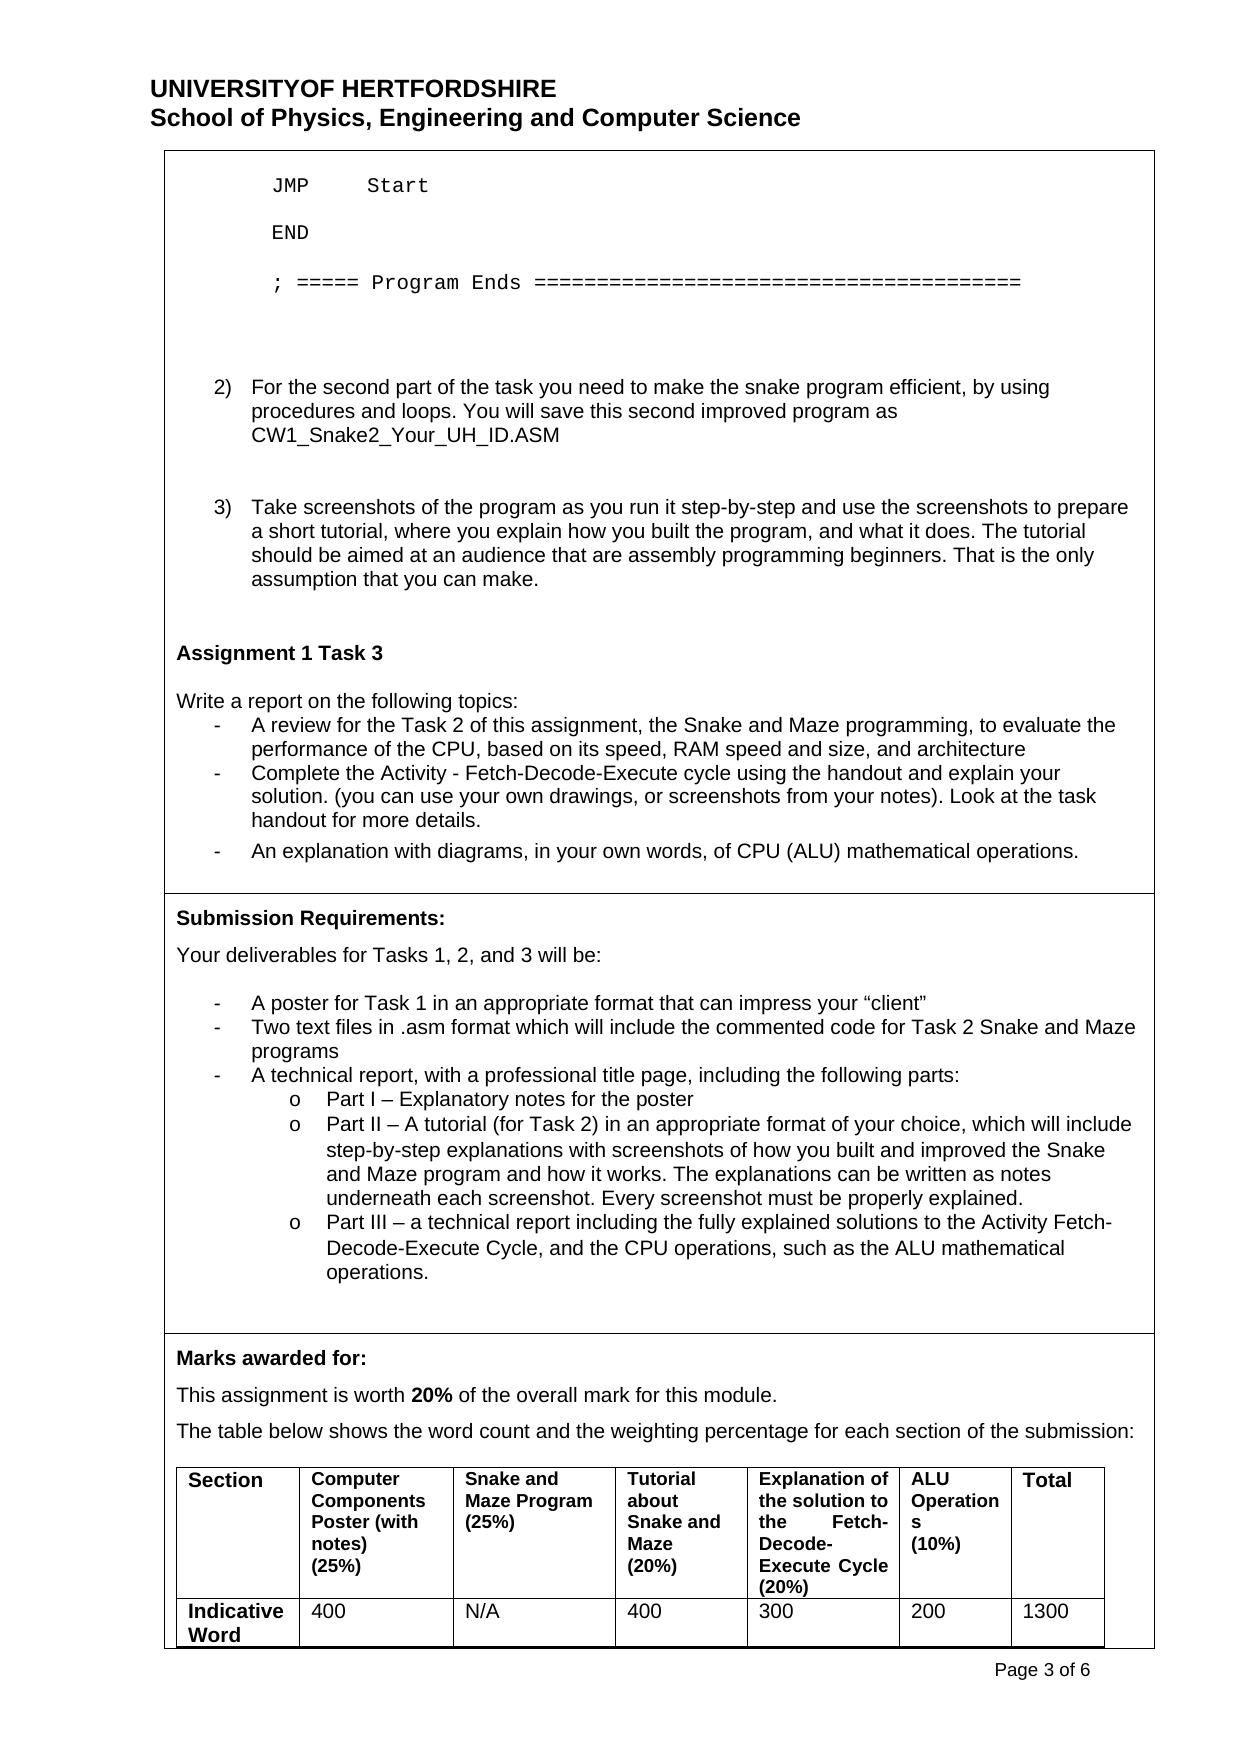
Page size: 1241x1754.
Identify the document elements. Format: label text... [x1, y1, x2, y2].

table_cell Submission Requirements: Your deliverables for Tasks 1, 2, and 3 will be: A poster for Task 1 in an appropriate format that can impress your “client” Two text files in .asm format which will include the commented code for Task 2 Snake and Maze programs A technical report, with a professional title page, including the following parts: Part I – Explanatory notes for the poster Part II – A tutorial (for Task 2) in an appropriate format of your choice, which will include step-by-step explanations with screenshots of how you built and improved the Snake and Maze program and how it works. The explanations can be written as notes underneath each screenshot. Every screenshot must be properly explained. Part III – a technical report including the fully explained solutions to the Activity Fetch-Decode-Execute Cycle, and the CPU operations, such as the ALU mathematical operations. [165, 894, 1154, 1333]
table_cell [165, 1334, 1154, 1647]
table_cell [165, 151, 1154, 893]
